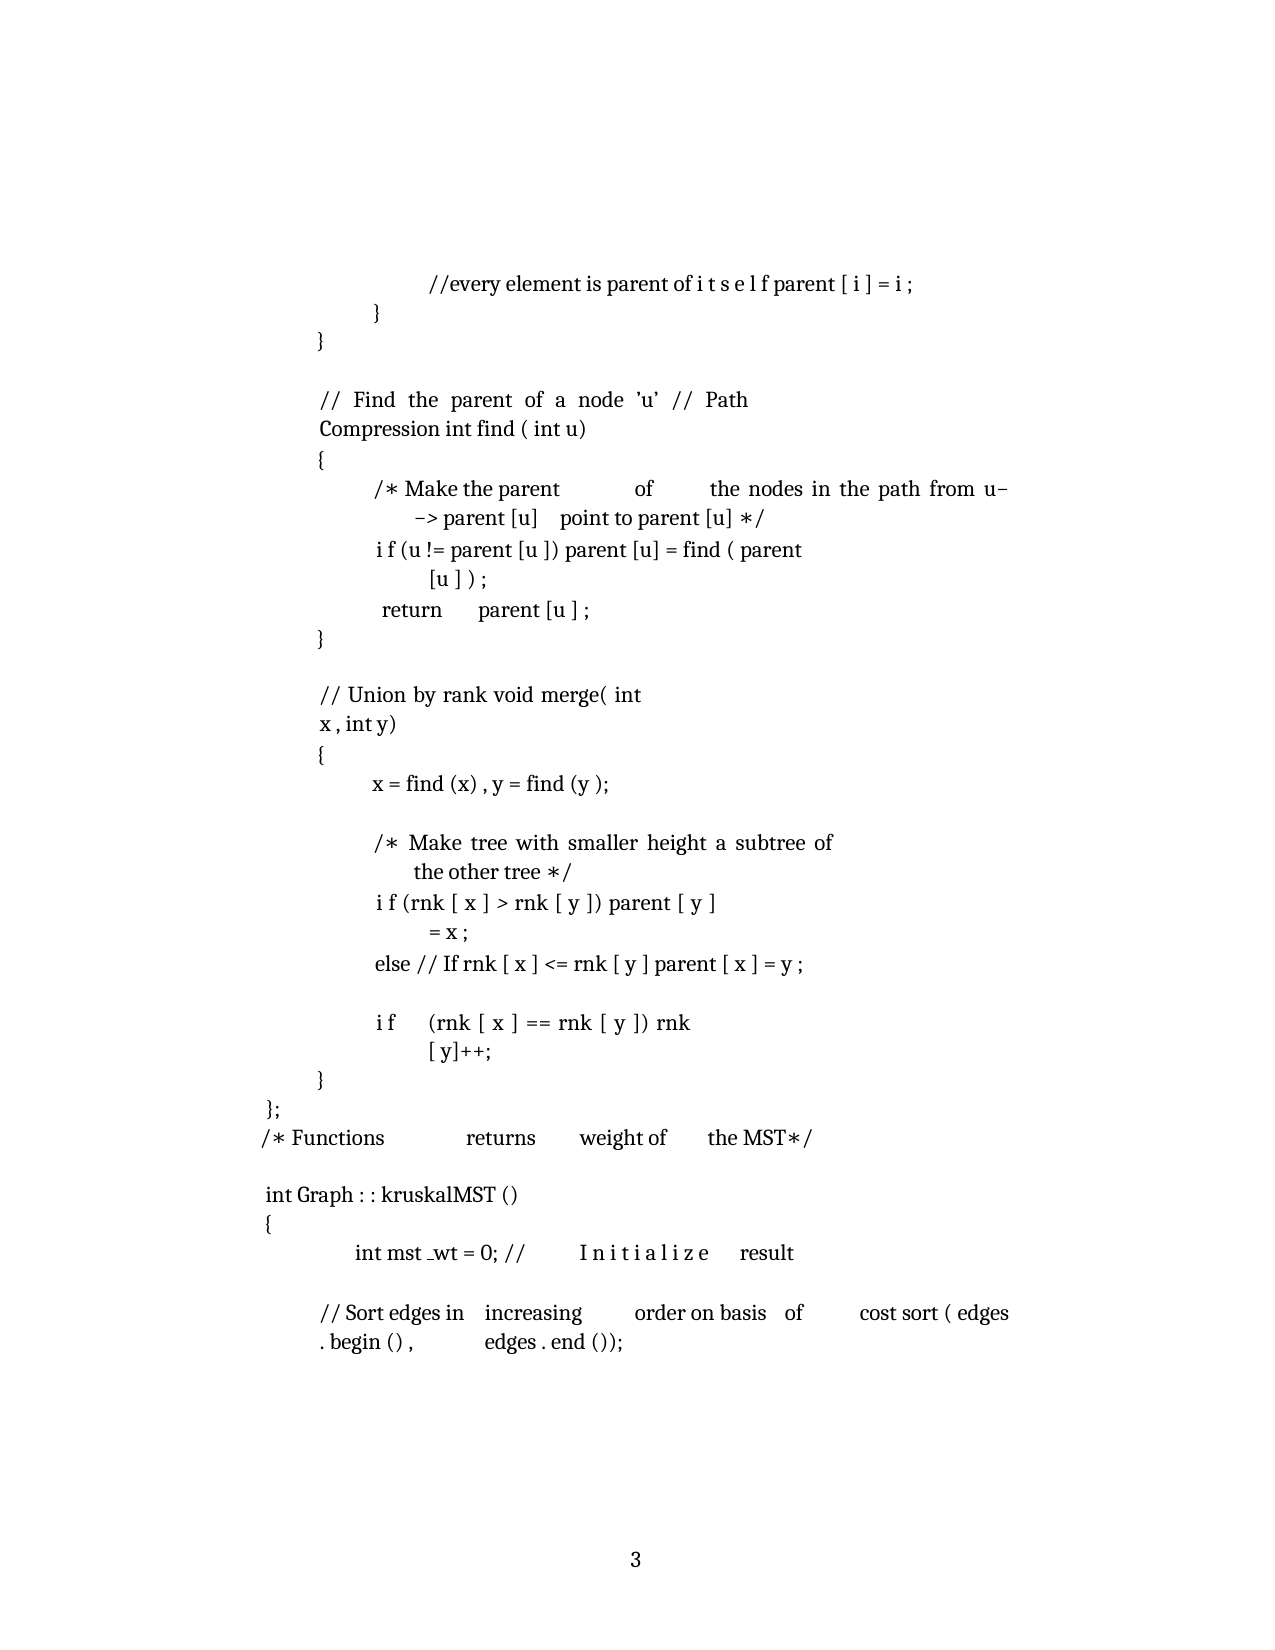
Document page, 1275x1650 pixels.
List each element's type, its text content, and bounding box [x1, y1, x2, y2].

text // Find the parent of a node ’u’ // Path Compression int find ( int u) [318, 387, 749, 442]
text i f (u != parent [u ]) parent [u] = find ( parent [u ] ) ; [376, 536, 803, 592]
text { [316, 742, 1009, 768]
text } [316, 328, 1009, 354]
text i f (rnk [ x ] > rnk [ y ]) parent [ y ] = x ; [376, 890, 717, 945]
text { [316, 447, 1009, 473]
text // Union by rank void merge( int x , int y) [318, 682, 641, 737]
text } [372, 299, 1009, 326]
text } [316, 1067, 1009, 1093]
text int mst wt = 0; // I n i t i a l i z e result [259, 1239, 1009, 1266]
text x = find (x) , y = find (y ); [372, 771, 1009, 797]
text /∗ Functions returns weight of the MST∗/ [259, 1125, 1009, 1151]
text else // If rnk [ x ] <= rnk [ y ] parent [ x ] = y ; [375, 951, 813, 977]
text // Sort edges in increasing order on basis of cost sort ( edges . begin () , edges . end ()); [318, 1299, 1009, 1355]
text /∗ Make tree with smaller height a subtree of the other tree ∗/ [373, 830, 833, 885]
text //every element is parent of i t s e l f parent [ i ] = i ; [427, 270, 975, 297]
text return parent [u ] ; [259, 597, 1009, 623]
text }; [265, 1096, 1009, 1122]
text i f (rnk [ x ] == rnk [ y ]) rnk [ y]++; [376, 1009, 691, 1064]
text { [263, 1211, 1009, 1237]
text } [316, 626, 1009, 652]
text /∗ Make the parent of the nodes in the path from u−−> parent [u] point to parent [u] ∗/ [373, 476, 1009, 531]
text int Graph : : kruskalMST () [265, 1182, 1009, 1208]
